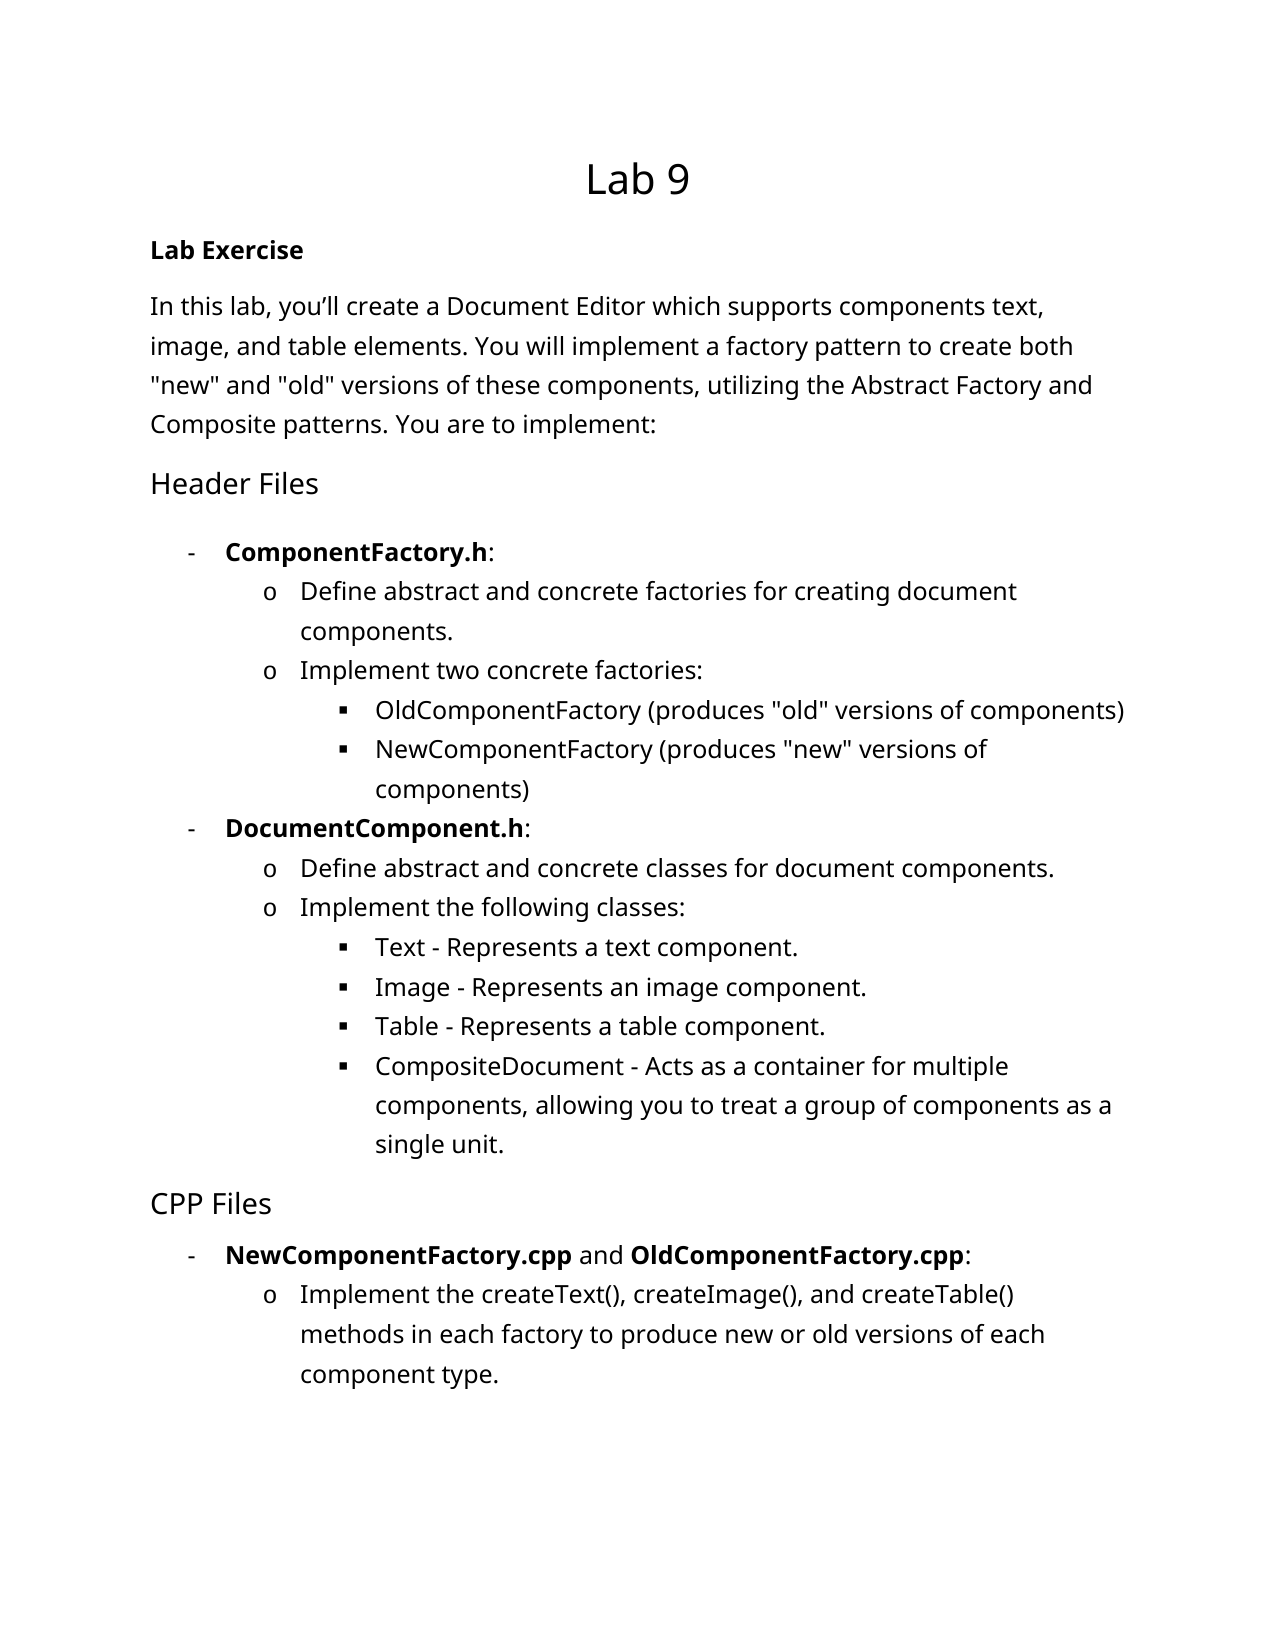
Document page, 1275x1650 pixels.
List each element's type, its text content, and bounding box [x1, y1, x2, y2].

subtitle Header Files [150, 463, 1125, 503]
text Lab 9 [150, 150, 1125, 207]
list Implement the createText(), createImage(), and createTable() methods in each factory to produce new or old versions of each component type. [262, 1277, 1125, 1390]
list Table - Represents a table component. [337, 1009, 1125, 1043]
list Define abstract and concrete factories for creating document components. [262, 574, 1125, 647]
subtitle CPP Files [150, 1183, 1125, 1223]
list ComponentFactory.h: [187, 534, 1125, 568]
list Implement two concrete factories: [262, 653, 1125, 687]
text Lab Exercise [150, 232, 1125, 267]
list DocumentComponent.h: [187, 811, 1125, 845]
text In this lab, you’ll create a Document Editor which supports components text, image, and table elements. You will implement a factory pattern to create both "new" and "old" versions of these components, utilizing the Abstract Factory and Composite patterns. You are to implement: [150, 289, 1125, 441]
list NewComponentFactory.cpp and OldComponentFactory.cpp: [187, 1238, 1125, 1272]
list Text - Represents a text component. [337, 930, 1125, 964]
list OldComponentFactory (produces "old" versions of components) [337, 692, 1125, 727]
list Implement the following classes: [262, 890, 1125, 924]
list Image - Represents an image component. [337, 969, 1125, 1003]
list CompositeDocument - Acts as a container for multiple components, allowing you to treat a group of components as a single unit. [337, 1048, 1125, 1161]
list Define abstract and concrete classes for document components. [262, 850, 1125, 885]
list NewComponentFactory (produces "new" versions of components) [337, 732, 1125, 806]
